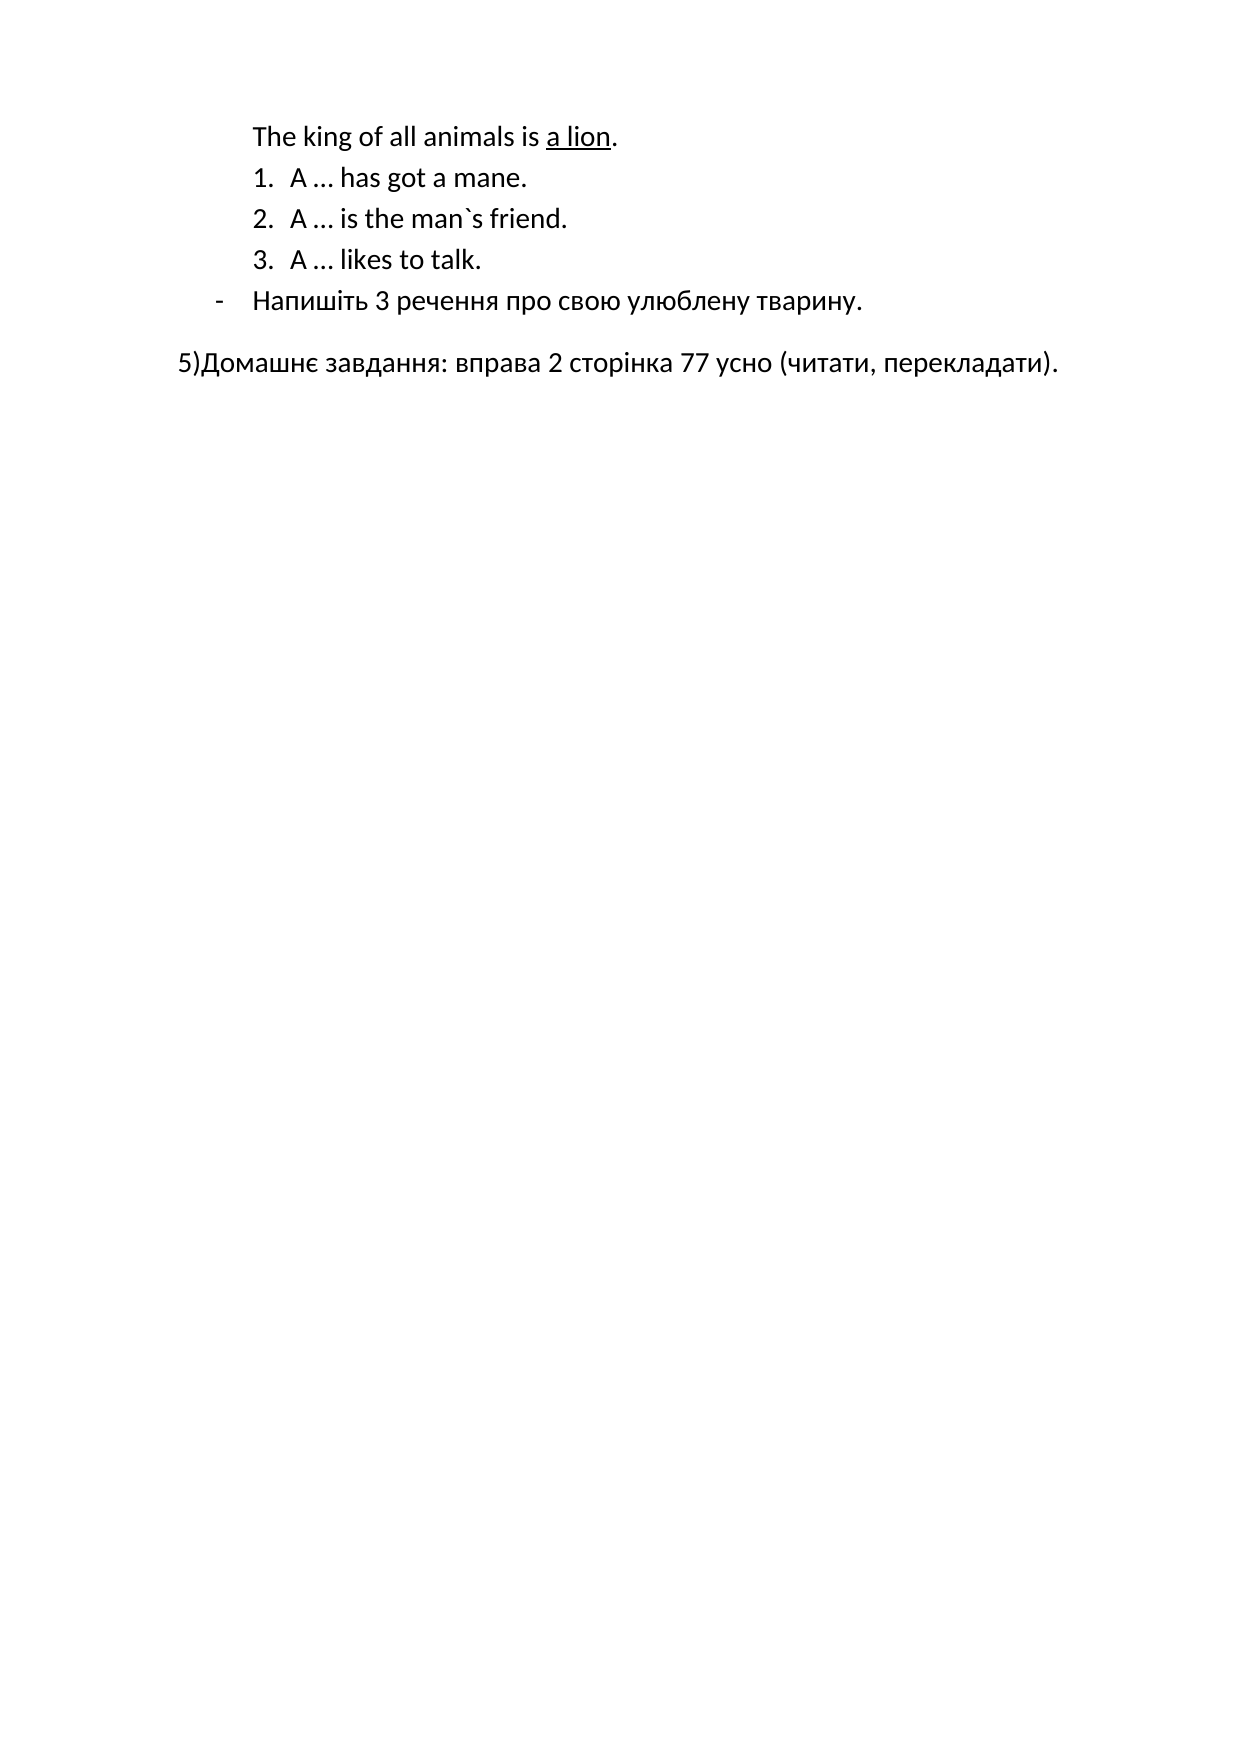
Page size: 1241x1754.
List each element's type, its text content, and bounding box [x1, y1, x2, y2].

list Напишіть 3 речення про свою улюблену тварину. [215, 282, 1152, 317]
list A … has got a mane. [252, 159, 1152, 195]
list A … is the man`s friend. [252, 200, 1152, 236]
list The king of all animals is a lion. [252, 118, 1152, 154]
list A … likes to talk. [252, 241, 1152, 277]
text 5)Домашнє завдання: вправа 2 сторінка 77 усно (читати, перекладати). [177, 344, 1152, 379]
